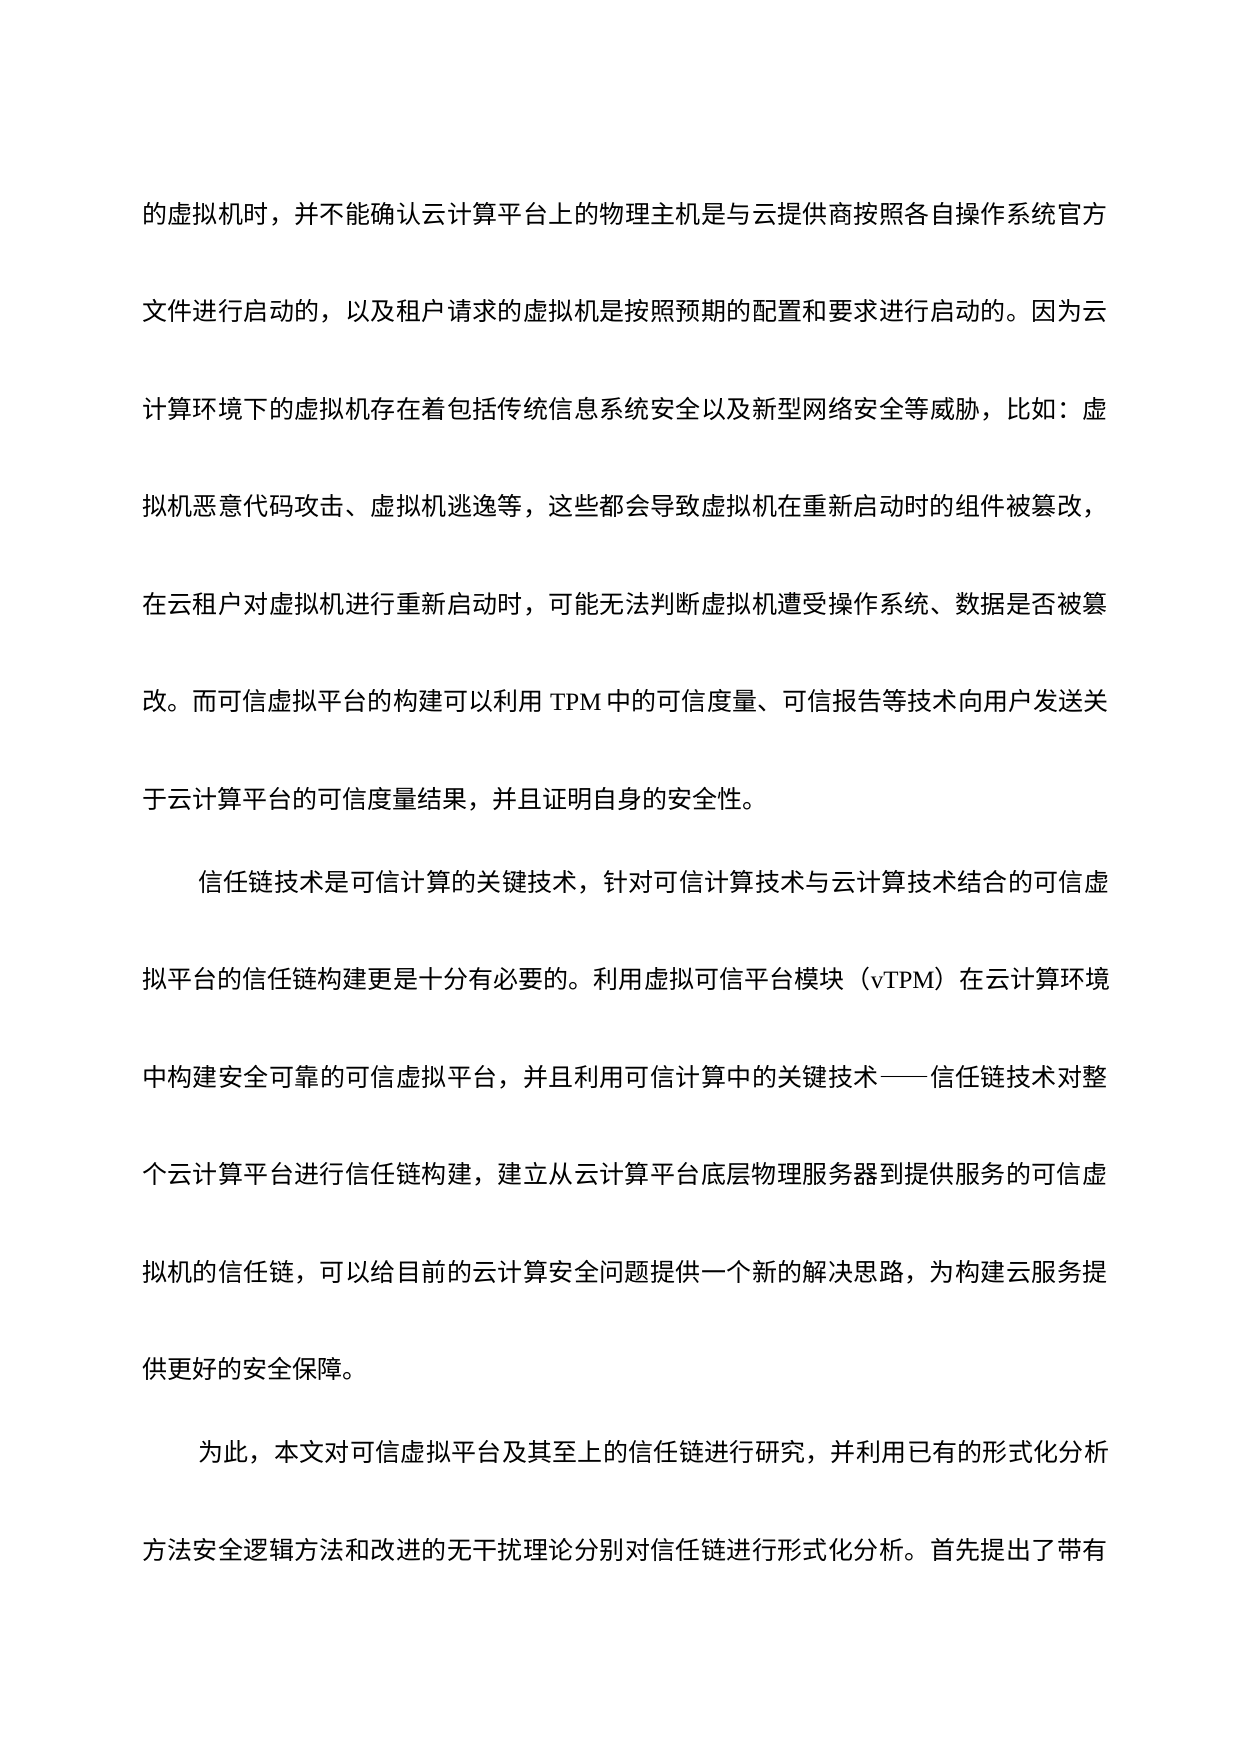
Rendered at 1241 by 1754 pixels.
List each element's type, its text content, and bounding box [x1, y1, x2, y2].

text 信任链技术是可信计算的关键技术，针对可信计算技术与云计算技术结合的可信虚拟平台的信任链构建更是十分有必要的。利用虚拟可信平台模块（vTPM）在云计算环境中构建安全可靠的可信虚拟平台，并且利用可信计算中的关键技术——信任链技术对整个云计算平台进行信任链构建，建立从云计算平台底层物理服务器到提供服务的可信虚拟机的信任链，可以给目前的云计算安全问题提供一个新的解决思路，为构建云服务提供更好的安全保障。 [142, 848, 1110, 1400]
